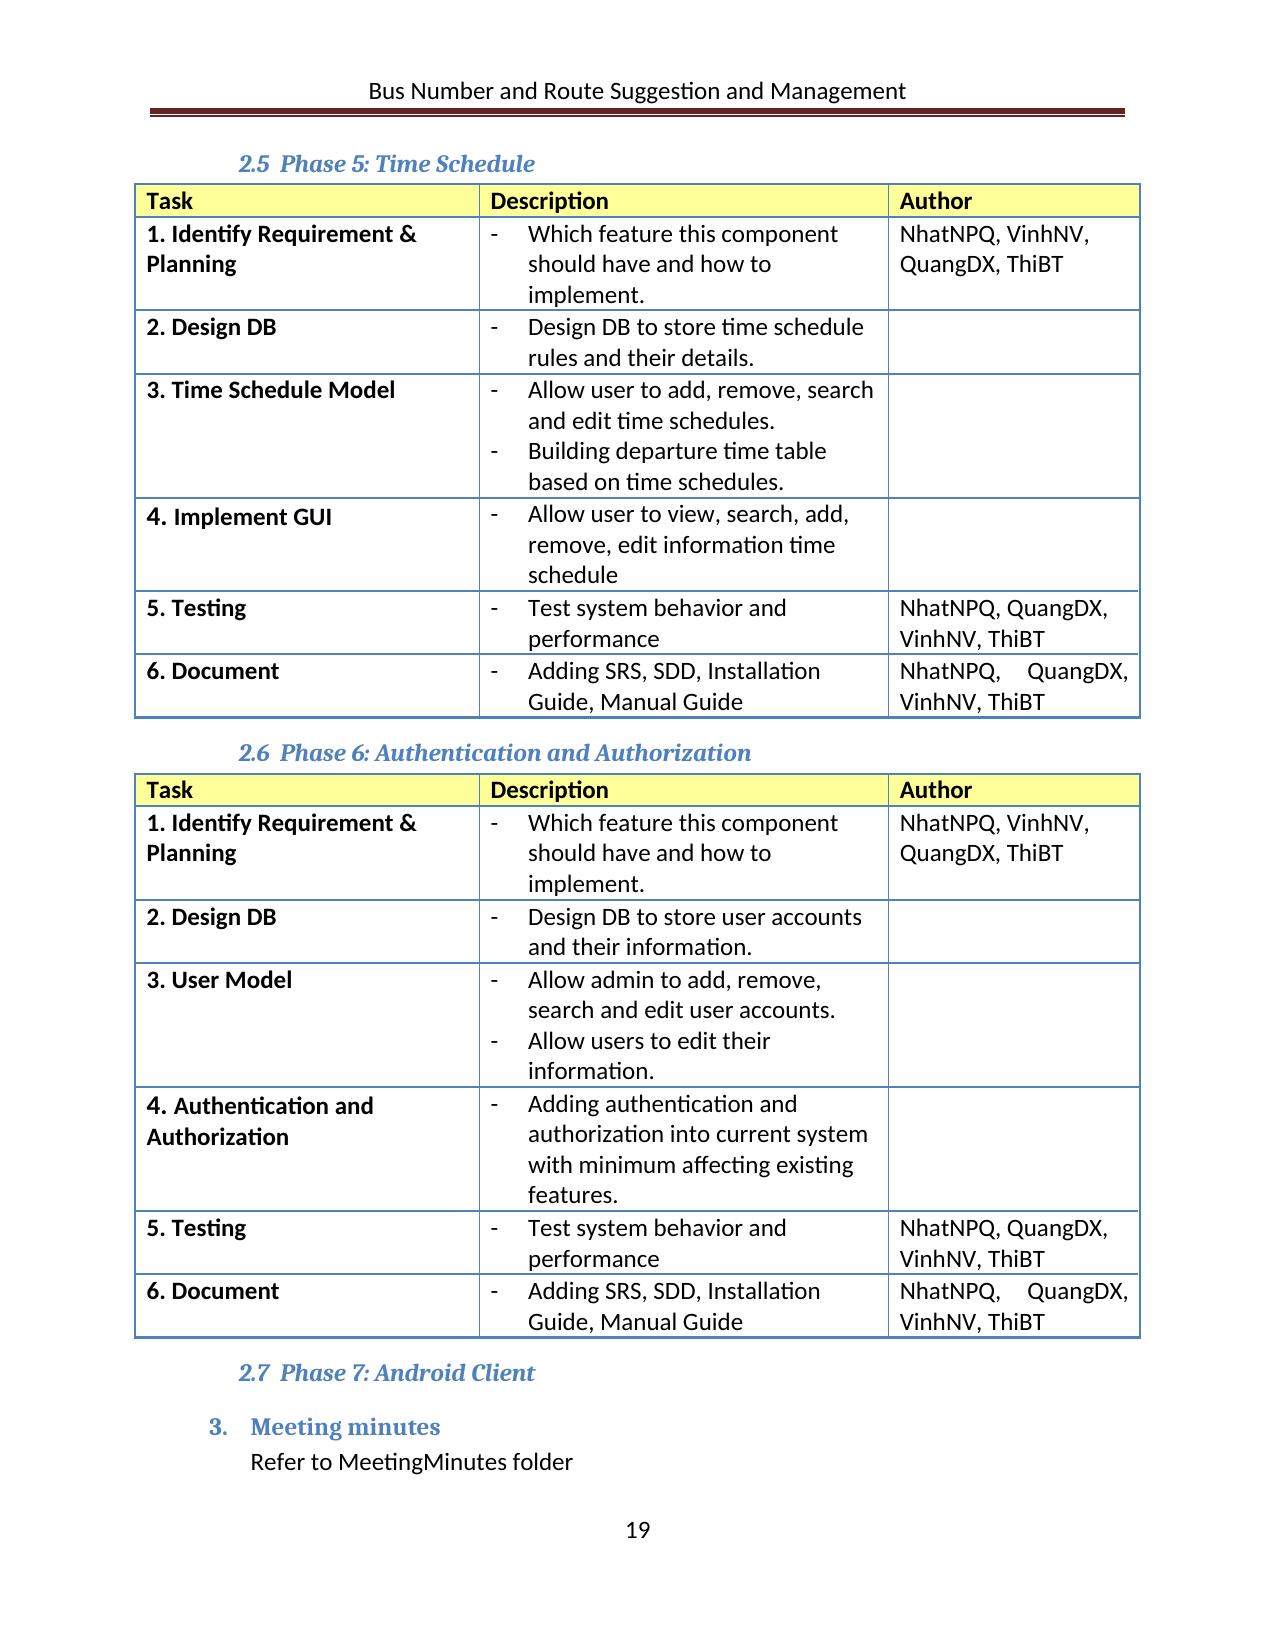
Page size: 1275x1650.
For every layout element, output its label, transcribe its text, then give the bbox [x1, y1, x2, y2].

table_cell [889, 375, 1139, 497]
table_cell [889, 901, 1139, 962]
table_cell [889, 311, 1139, 372]
table_cell Allow user to view, search, add, remove, edit information time schedule [480, 499, 888, 590]
table_header Task [136, 185, 479, 216]
table_cell NhatNPQ, VinhNV, QuangDX, ThiBT [889, 218, 1139, 309]
table_cell 4. Implement GUI [136, 499, 479, 590]
table_cell [889, 499, 1139, 590]
table_cell Adding SRS, SDD, Installation Guide, Manual Guide [480, 1275, 888, 1336]
table_cell Design DB to store user accounts and their information. [480, 901, 888, 962]
table_cell 5. Testing [136, 1212, 479, 1273]
table_cell 1. Identify Requirement & Planning [136, 807, 479, 899]
table_cell Which feature this component should have and how to implement. [480, 218, 888, 309]
subtitle Phase 7: Android Client [239, 1359, 1125, 1388]
table_cell 6. Document [136, 1275, 479, 1336]
table_cell 3. User Model [136, 964, 479, 1086]
table_cell 2. Design DB [136, 311, 479, 372]
table_cell Allow admin to add, remove, search and edit user accounts. Allow users to edit their information. [480, 964, 888, 1086]
table_cell 3. Time Schedule Model [136, 375, 479, 497]
subtitle Phase 5: Time Schedule [239, 150, 1125, 179]
table_header Description [480, 775, 888, 805]
table_cell 6. Document [136, 655, 479, 716]
table_cell 5. Testing [136, 592, 479, 653]
subtitle Phase 6: Authentication and Authorization [239, 739, 1125, 768]
table_cell NhatNPQ, VinhNV, QuangDX, ThiBT [889, 807, 1139, 899]
table_header Description [480, 185, 888, 216]
table_cell NhatNPQ, QuangDX, VinhNV, ThiBT [889, 1273, 1139, 1336]
table_cell Which feature this component should have and how to implement. [480, 807, 888, 899]
table_header Task [136, 775, 479, 805]
table_header Author [889, 775, 1139, 805]
table_cell NhatNPQ, QuangDX, VinhNV, ThiBT [889, 590, 1139, 653]
table_header Author [889, 185, 1139, 216]
table_cell [889, 964, 1139, 1086]
table_cell 4. Authentication and Authorization [136, 1088, 479, 1210]
table_cell 2. Design DB [136, 901, 479, 962]
table_cell Adding SRS, SDD, Installation Guide, Manual Guide [480, 655, 888, 716]
table_cell Design DB to store time schedule rules and their details. [480, 311, 888, 372]
table_cell [889, 1088, 1139, 1210]
table_cell Allow user to add, remove, search and edit time schedules. Building departure time table based on time schedules. [480, 375, 888, 497]
table_cell 1. Identify Requirement & Planning [136, 218, 479, 309]
subtitle Meeting minutes [209, 1413, 1125, 1442]
table_cell Test system behavior and performance [480, 592, 888, 653]
table_cell Adding authentication and authorization into current system with minimum affecting existing features. [480, 1088, 888, 1210]
table_cell Test system behavior and performance [480, 1212, 888, 1273]
text Refer to MeetingMinutes folder [175, 1446, 1125, 1477]
table_cell NhatNPQ, QuangDX, VinhNV, ThiBT [889, 653, 1139, 716]
table_cell NhatNPQ, QuangDX, VinhNV, ThiBT [889, 1210, 1139, 1273]
